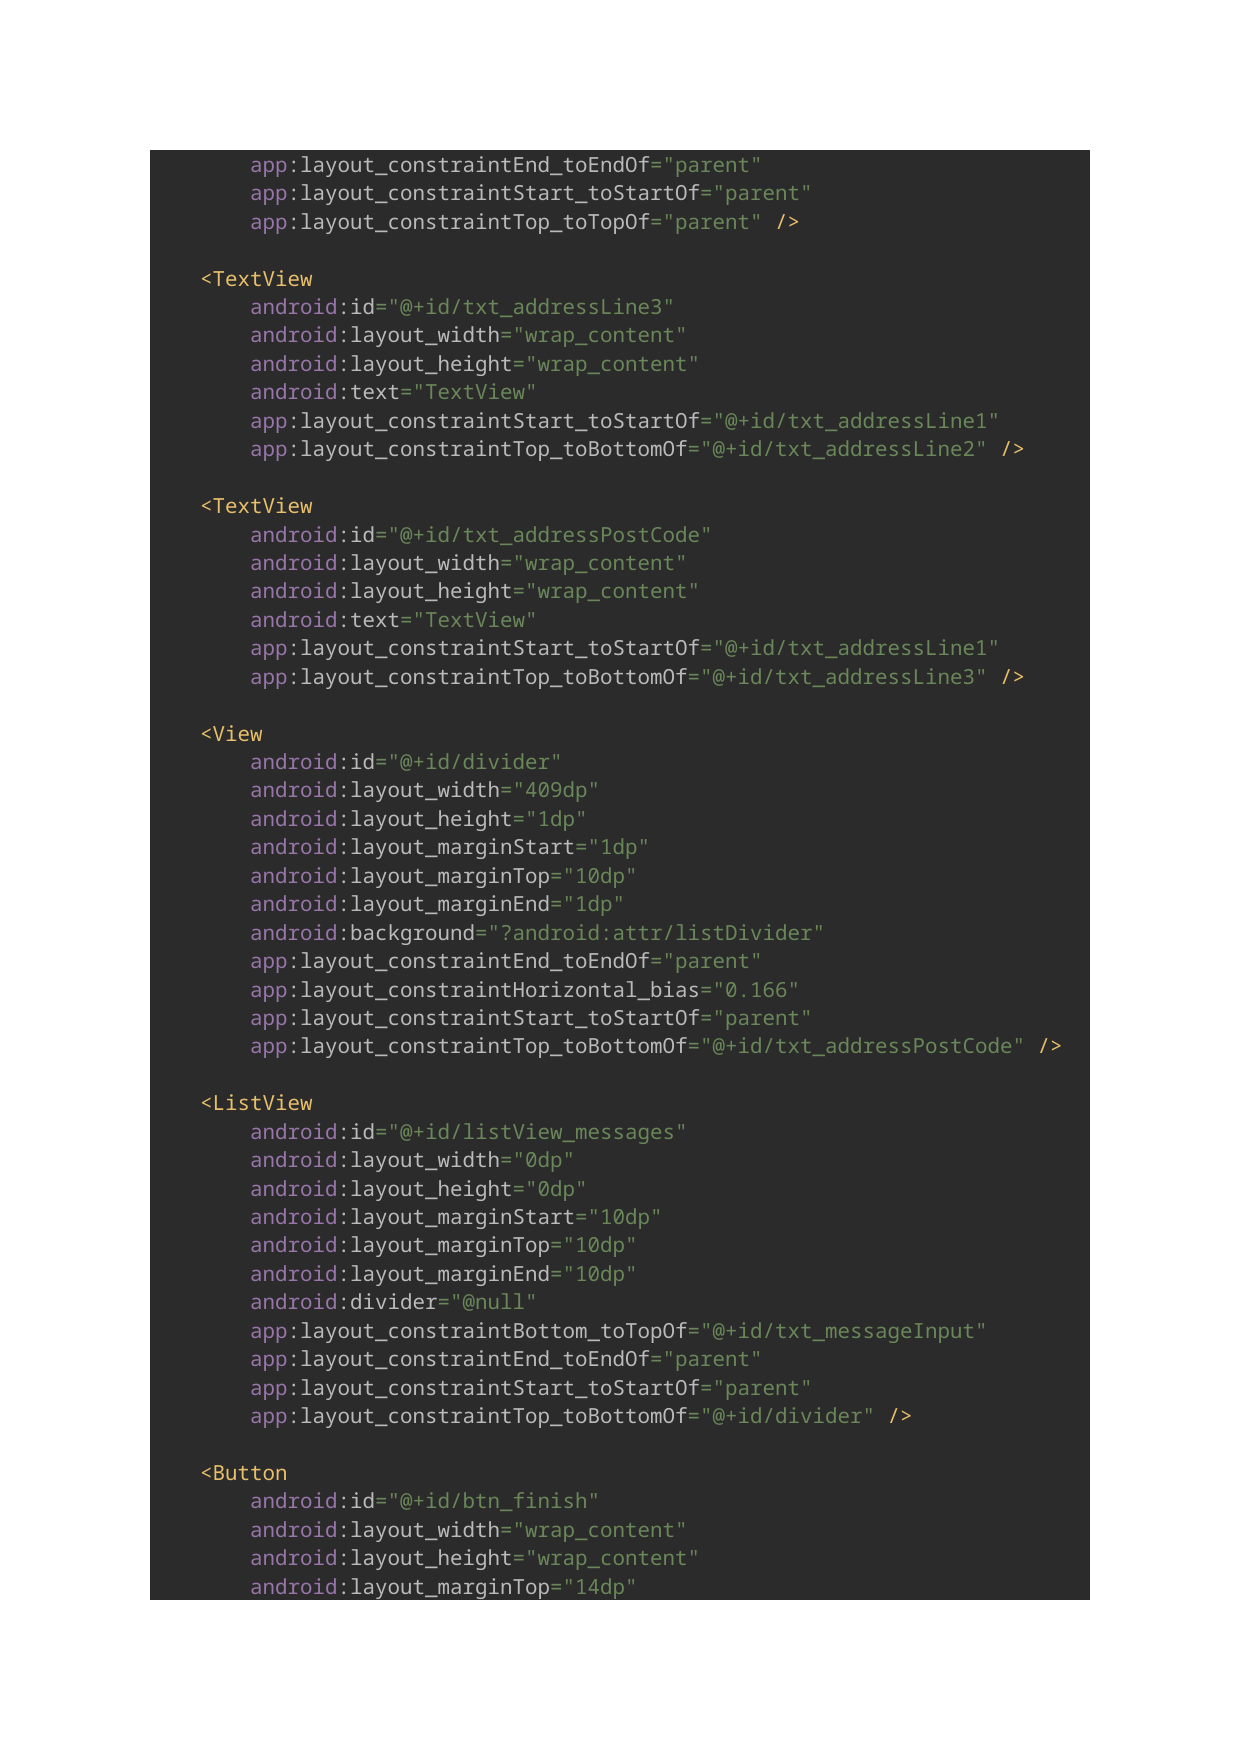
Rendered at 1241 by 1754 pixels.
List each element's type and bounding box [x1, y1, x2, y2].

text [150, 150, 1090, 1600]
